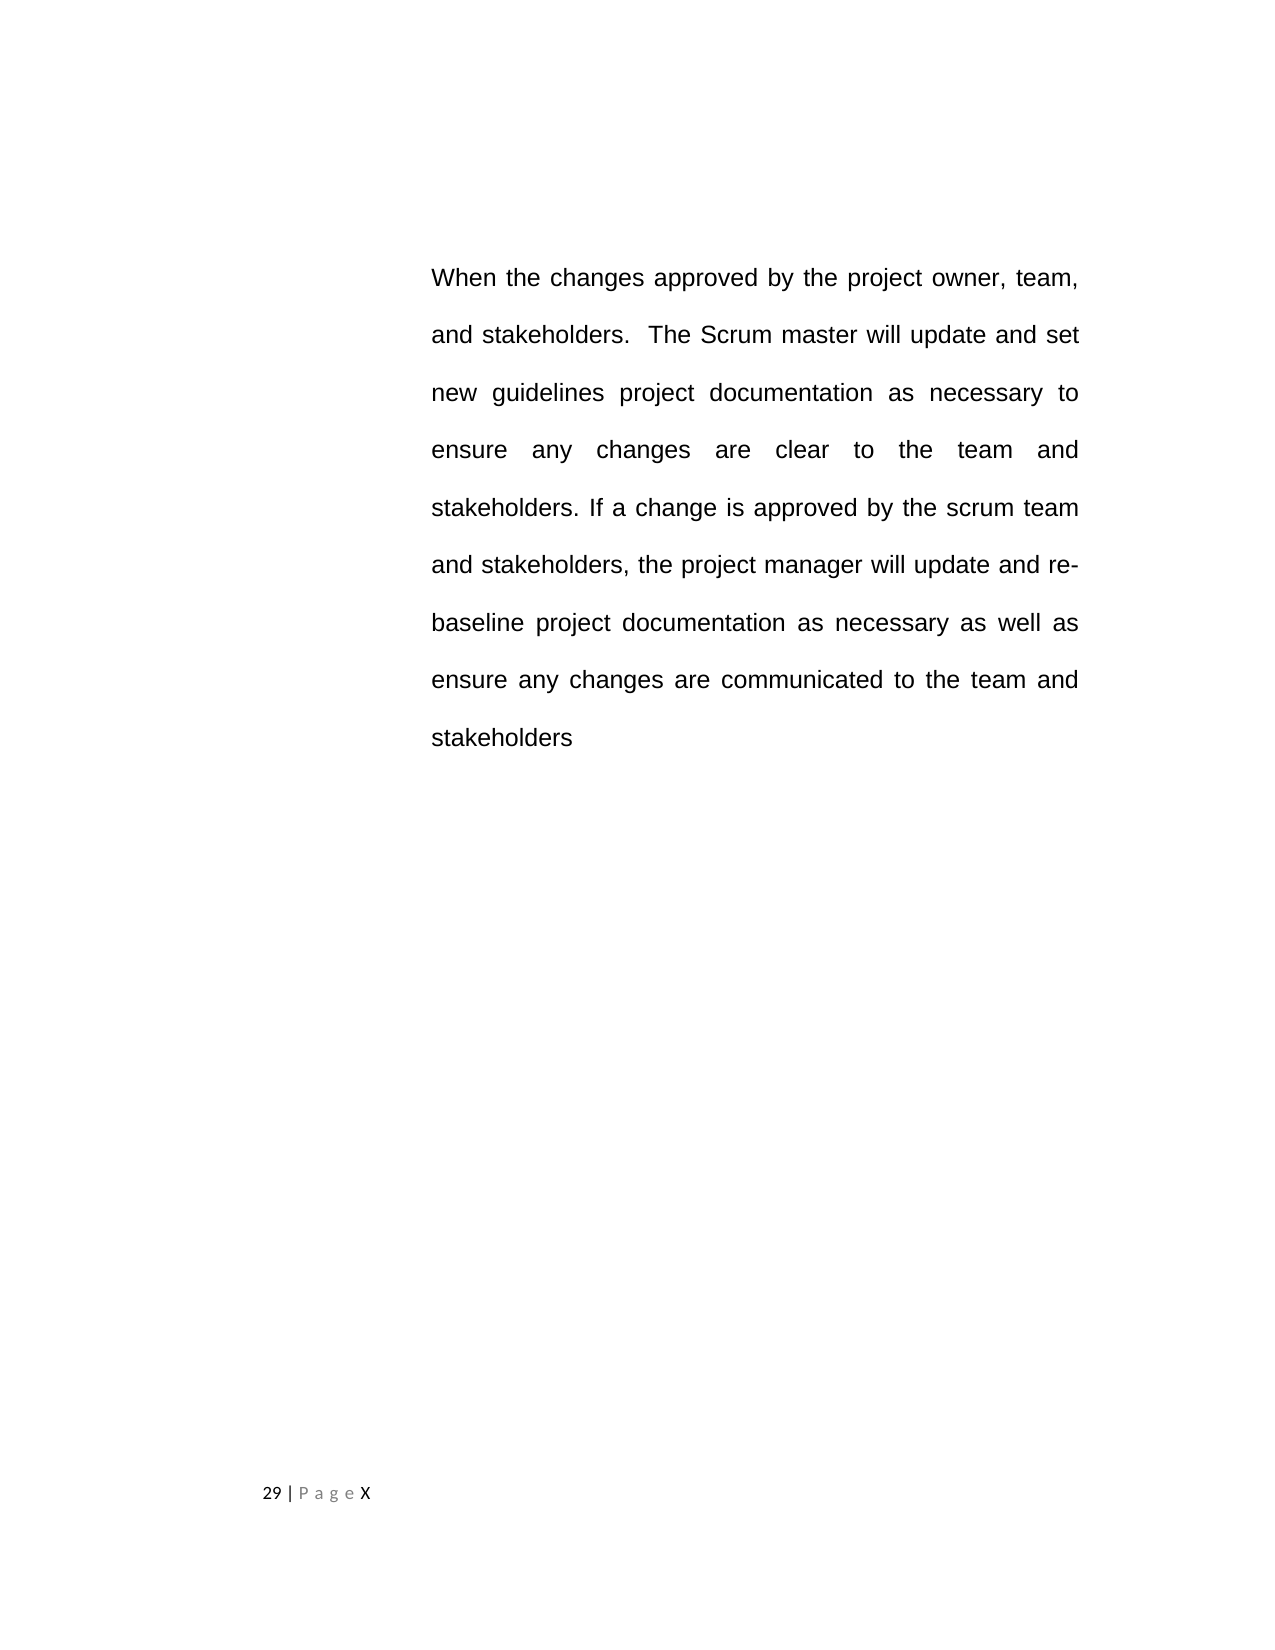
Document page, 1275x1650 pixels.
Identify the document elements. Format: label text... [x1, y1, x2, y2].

text When the changes approved by the project owner, team, and stakeholders. The Scrum master will update and set new guidelines project documentation as necessary to ensure any changes are clear to the team and stakeholders. If a change is approved by the scrum team and stakeholders, the project manager will update and re-baseline project documentation as necessary as well as ensure any changes are communicated to the team and stakeholders [431, 262, 1080, 751]
